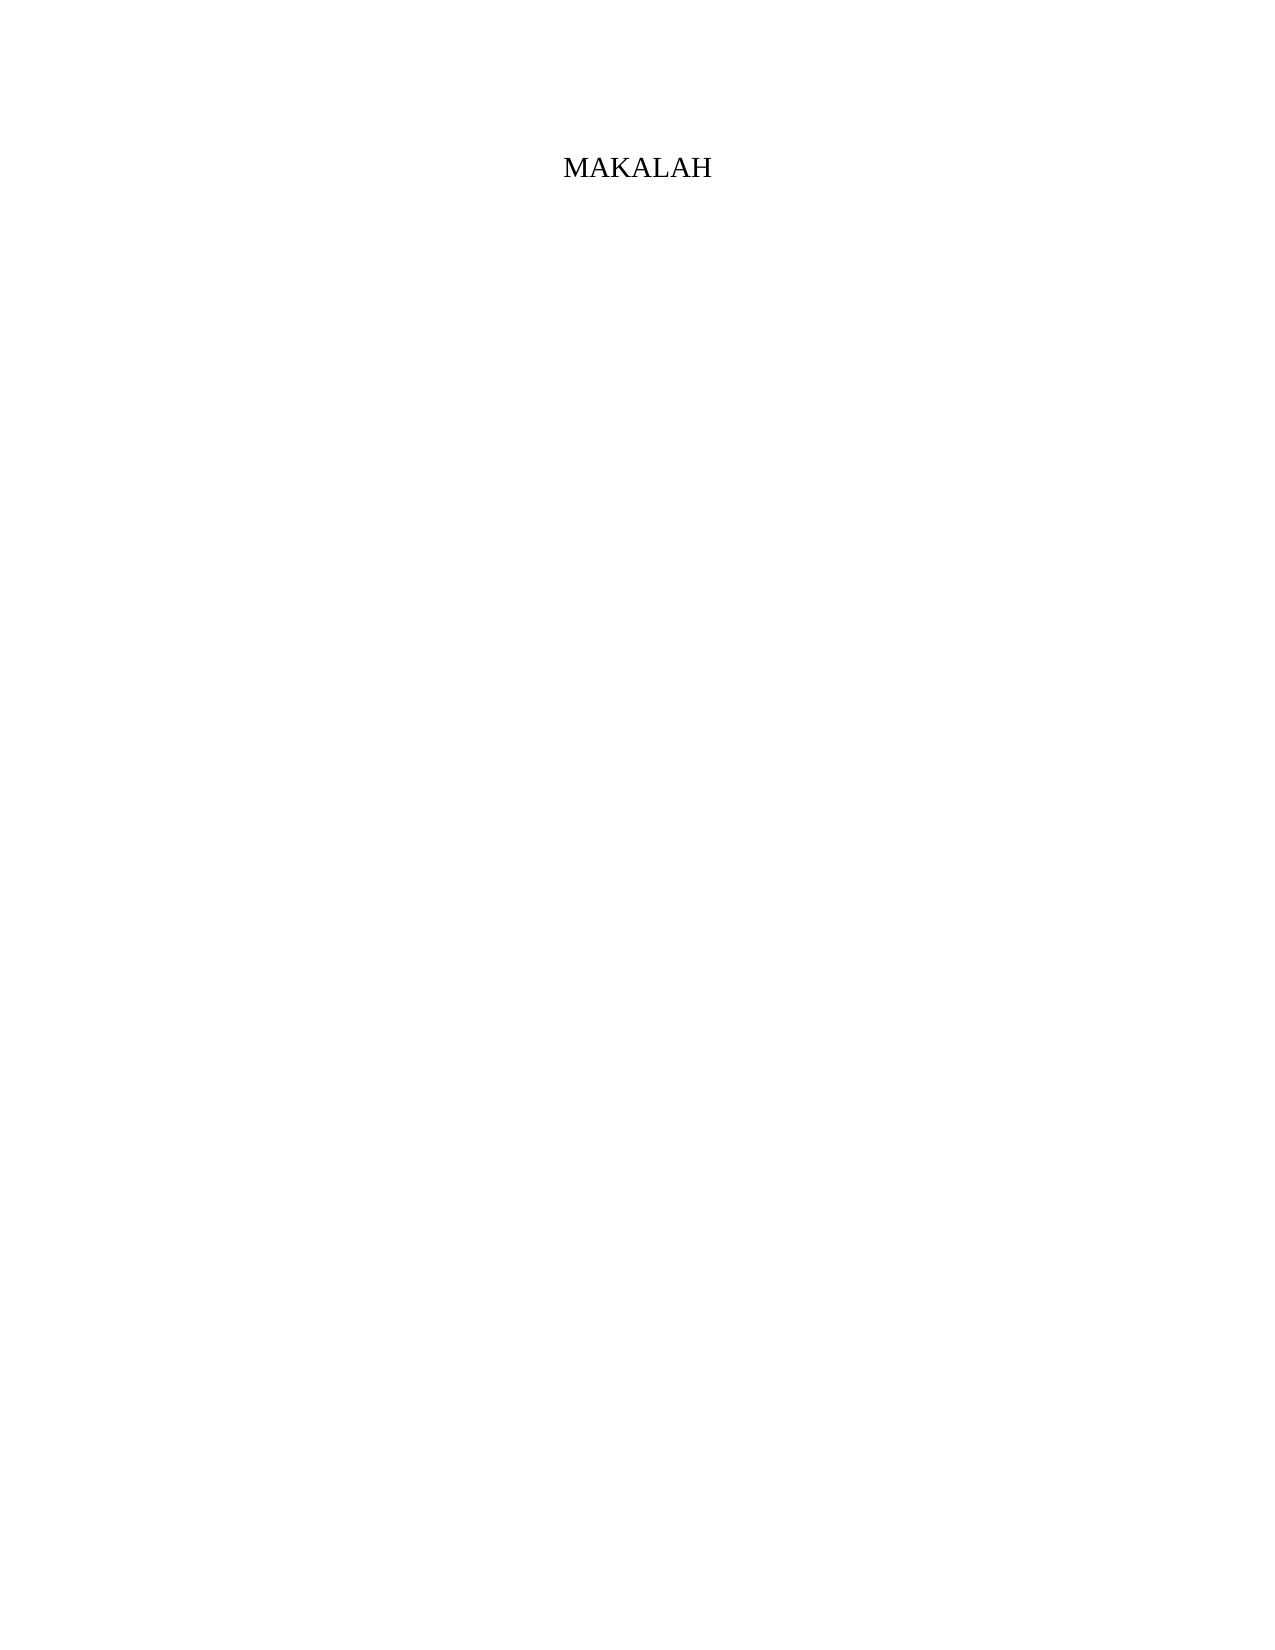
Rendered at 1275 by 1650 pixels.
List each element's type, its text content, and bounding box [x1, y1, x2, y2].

text MAKALAH [150, 150, 1125, 183]
